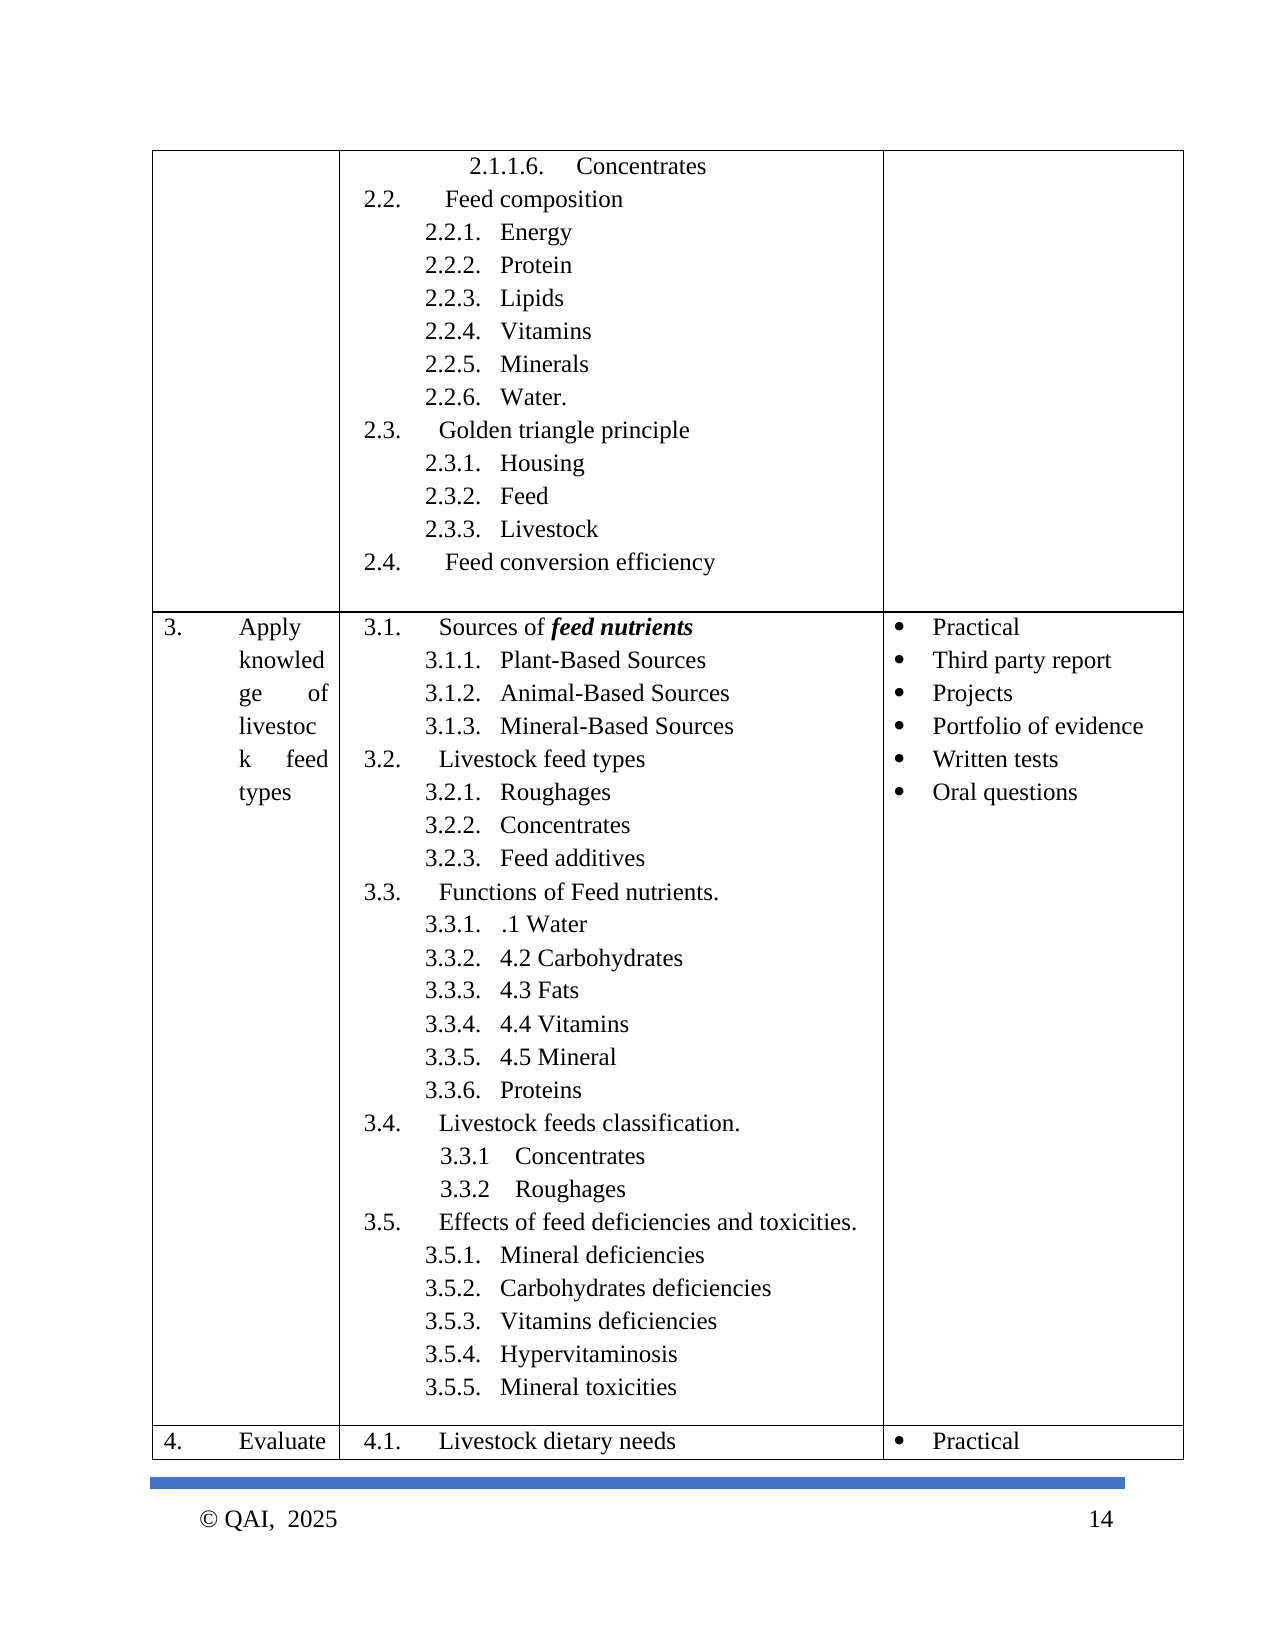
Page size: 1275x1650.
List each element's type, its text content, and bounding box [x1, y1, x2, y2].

table_cell Practical Third party report Projects Portfolio of evidence Written tests Oral questions [884, 613, 1183, 1425]
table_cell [340, 151, 883, 611]
table_cell Apply knowledge of livestock feed types [153, 613, 339, 1425]
table_cell Sources of feed nutrients Plant-Based Sources Animal-Based Sources Mineral-Based Sources Livestock feed types Roughages Concentrates Feed additives Functions of Feed nutrients. .1 Water 4.2 Carbohydrates 4.3 Fats 4.4 Vitamins 4.5 Mineral Proteins Livestock feeds classification. Concentrates Roughages Effects of feed deficiencies and toxicities. Mineral deficiencies Carbohydrates deficiencies Vitamins deficiencies Hypervitaminosis Mineral toxicities [340, 613, 883, 1425]
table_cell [153, 151, 339, 611]
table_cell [884, 151, 1183, 611]
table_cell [340, 1426, 883, 1459]
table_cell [884, 1426, 1183, 1459]
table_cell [153, 1426, 339, 1459]
